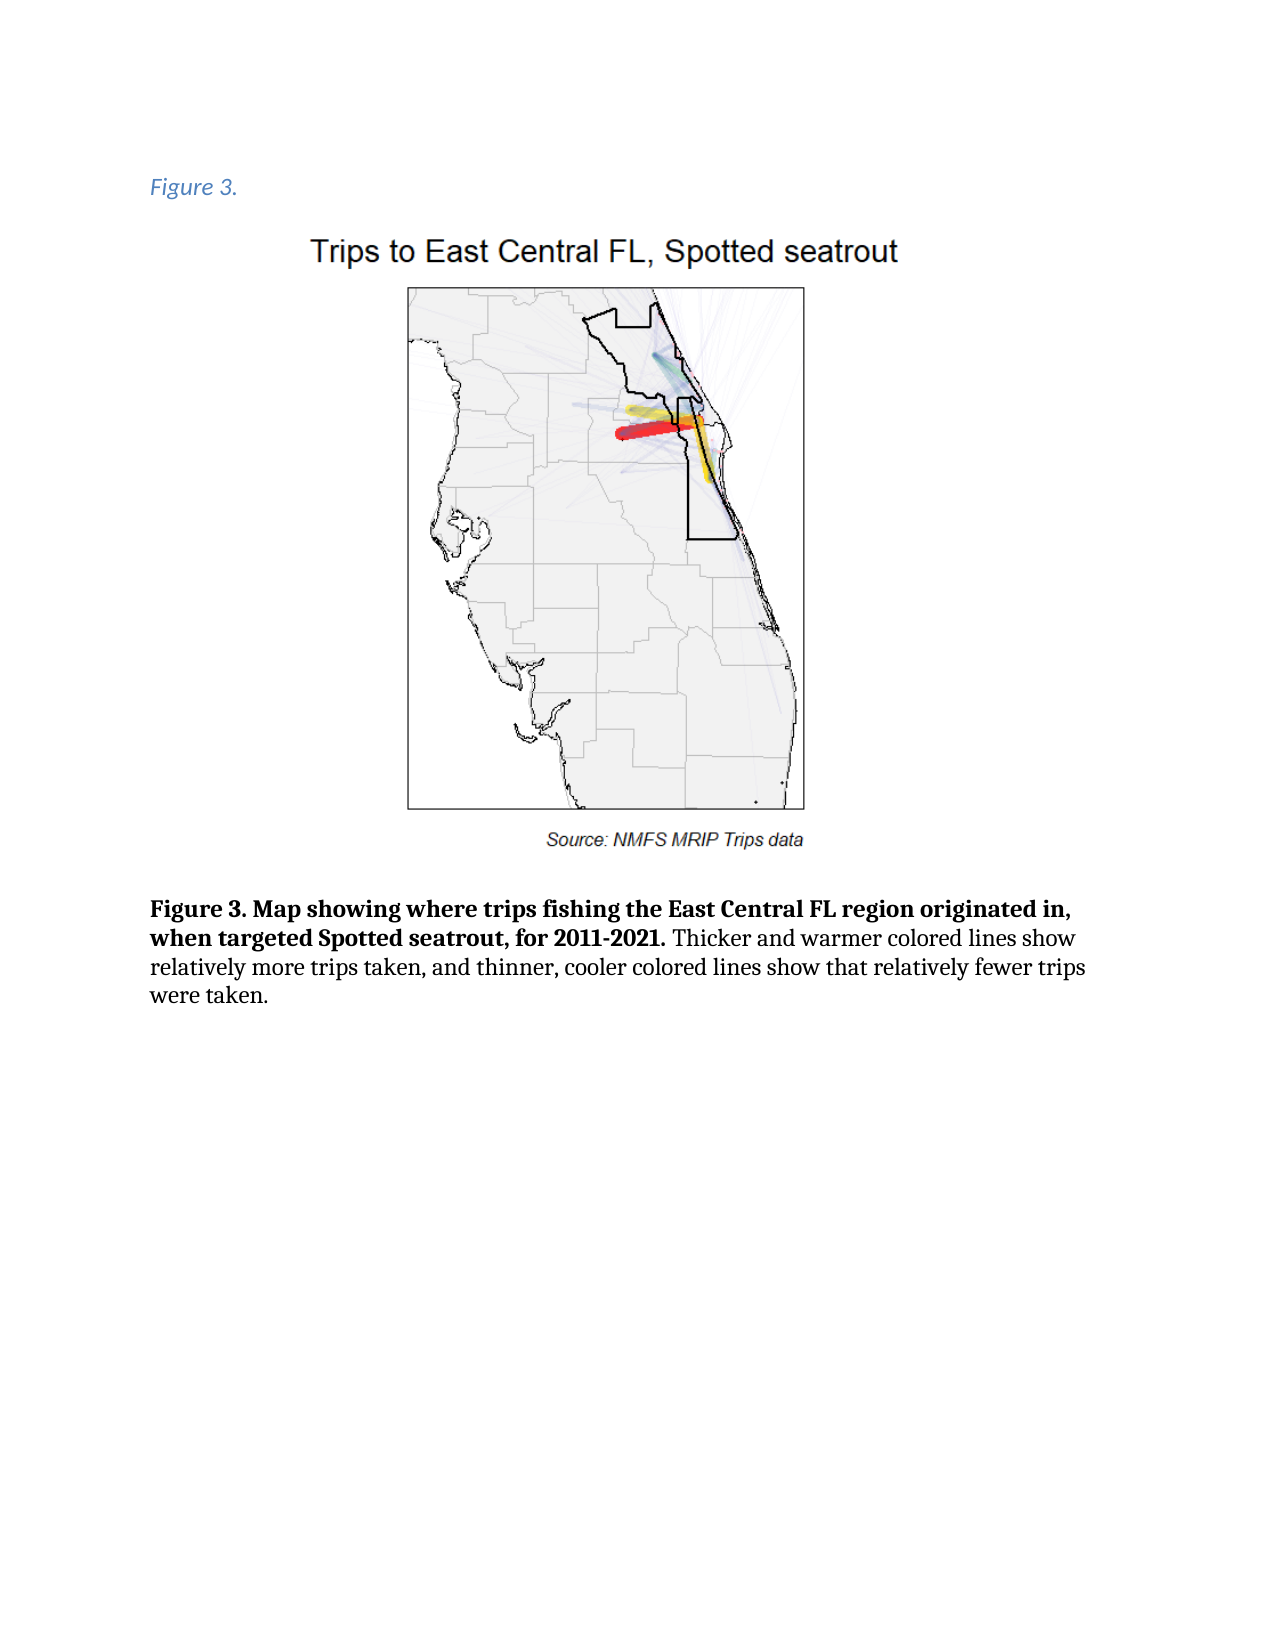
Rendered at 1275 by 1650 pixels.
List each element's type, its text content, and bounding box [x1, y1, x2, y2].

text Figure 3. Map showing where trips fishing the East Central FL region originated in, when targeted Spotted seatrout, for 2011-2021. Thicker and warmer colored lines show relatively more trips taken, and thinner, cooler colored lines show that relatively fewer trips were taken. [150, 895, 1125, 1010]
picture [168, 220, 1044, 877]
subtitle Figure 3. [150, 171, 1125, 201]
